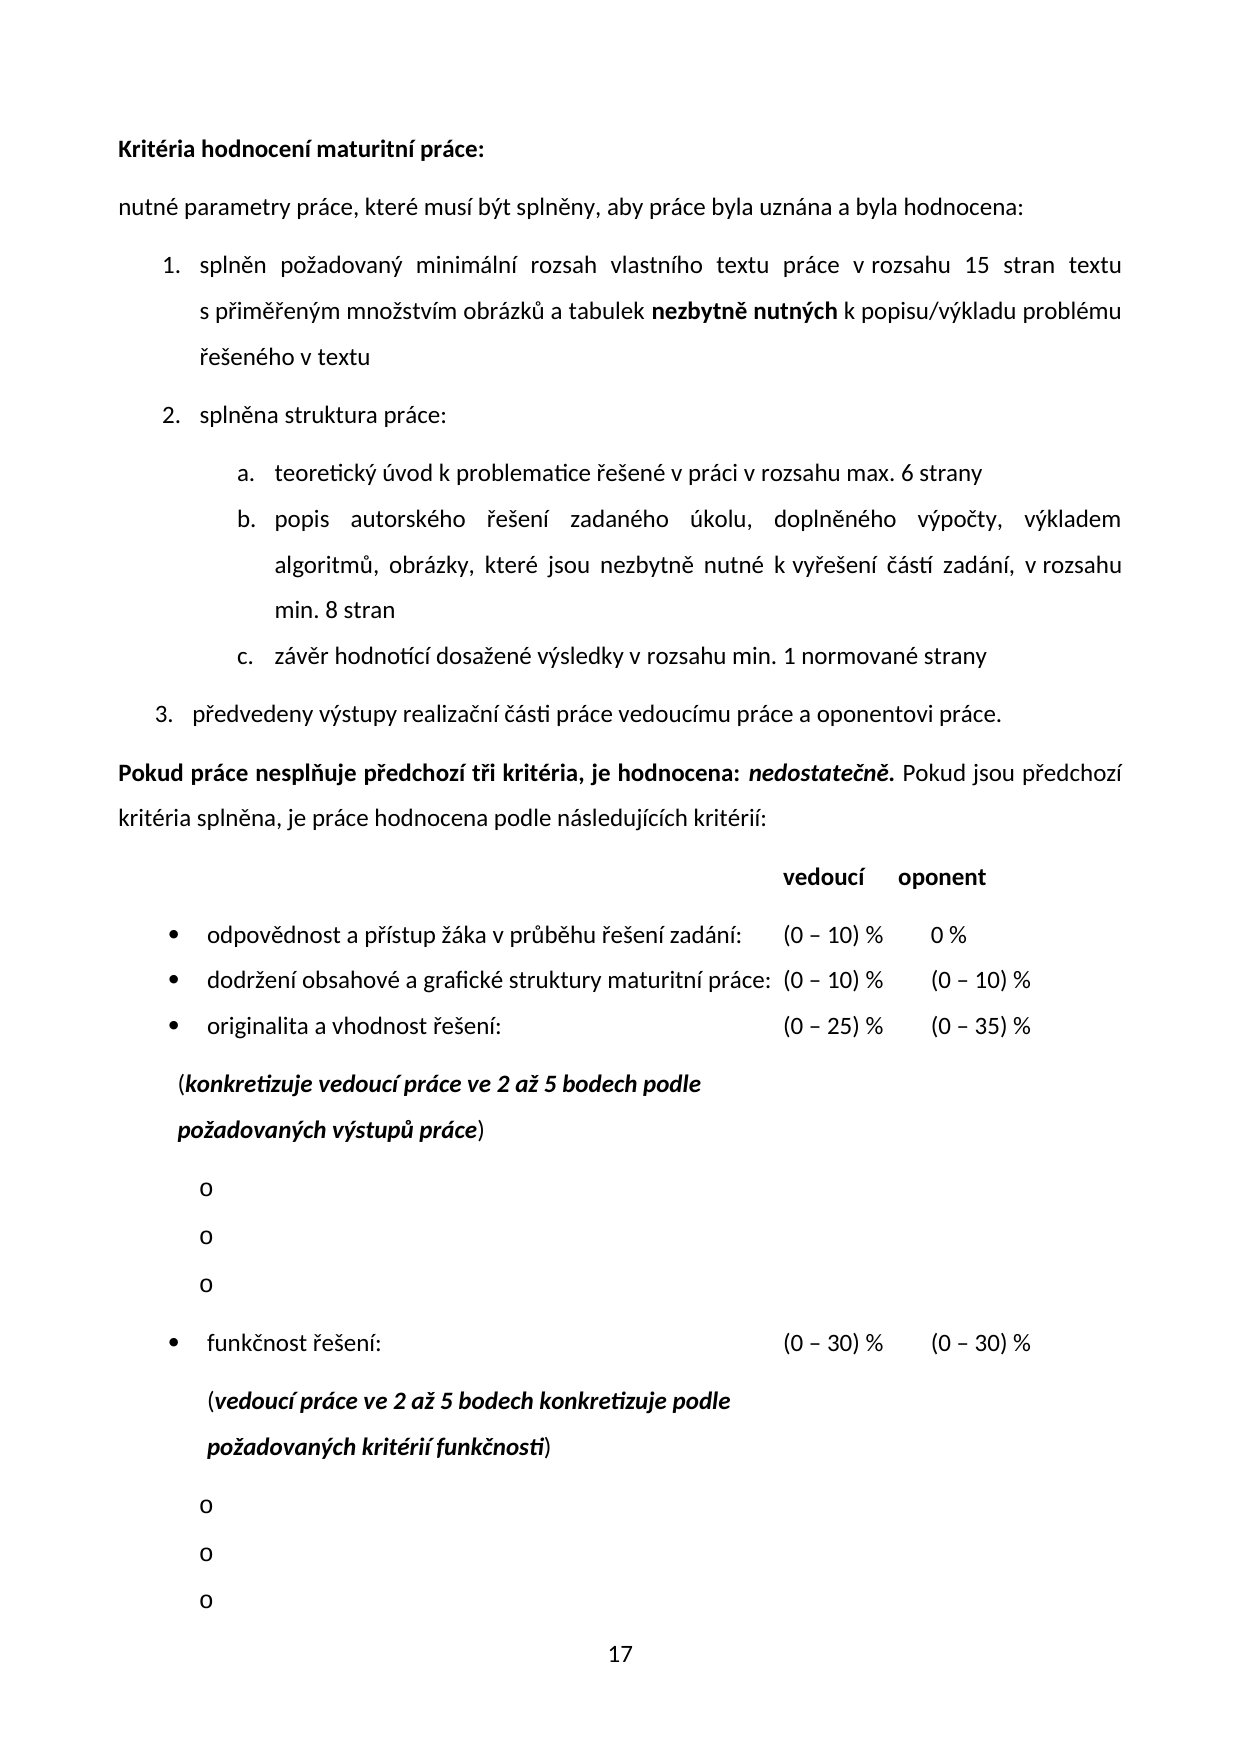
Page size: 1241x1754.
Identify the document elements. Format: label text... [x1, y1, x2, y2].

list závěr hodnotící dosažené výsledky v rozsahu min. 1 normované strany [237, 640, 1122, 671]
text požadovaných kritérií funkčnosti) [207, 1431, 1122, 1462]
list originalita a vhodnost řešení: (0 – 25) % (0 – 35) % [169, 1010, 1122, 1041]
text Kritéria hodnocení maturitní práce: [118, 133, 1122, 163]
list splněna struktura práce: [162, 399, 1122, 429]
list odpovědnost a přístup žáka v průběhu řešení zadání: (0 – 10) % 0 % [169, 919, 1122, 949]
list dodržení obsahové a grafické struktury maturitní práce: (0 – 10) % (0 – 10) % [169, 964, 1122, 995]
list teoretický úvod k problematice řešené v práci v rozsahu max. 6 strany [237, 457, 1122, 488]
text nutné parametry práce, které musí být splněny, aby práce byla uznána a byla hodnocena: [118, 191, 1122, 222]
list popis autorského řešení zadaného úkolu, doplněného výpočty, výkladem algoritmů, obrázky, které jsou nezbytně nutné k vyřešení částí zadání, v rozsahu min. 8 stran [237, 503, 1122, 625]
text vedoucí oponent [177, 861, 1122, 891]
list funkčnost řešení: (0 – 30) % (0 – 30) % [169, 1327, 1122, 1358]
list předvedeny výstupy realizační části práce vedoucímu práce a oponentovi práce. [154, 698, 1122, 729]
text požadovaných výstupů práce) [177, 1114, 1122, 1145]
text Pokud práce nesplňuje předchozí tři kritéria, je hodnocena: nedostatečně. Pokud jsou předchozí kritéria splněna, je práce hodnocena podle následujících kritérií: [118, 757, 1122, 833]
text (vedoucí práce ve 2 až 5 bodech konkretizuje podle [207, 1385, 1122, 1416]
text (konkretizuje vedoucí práce ve 2 až 5 bodech podle [177, 1068, 1122, 1099]
list splněn požadovaný minimální rozsah vlastního textu práce v rozsahu 15 stran textu s přiměřeným množstvím obrázků a tabulek nezbytně nutných k popisu/výkladu problému řešeného v textu [162, 249, 1122, 371]
